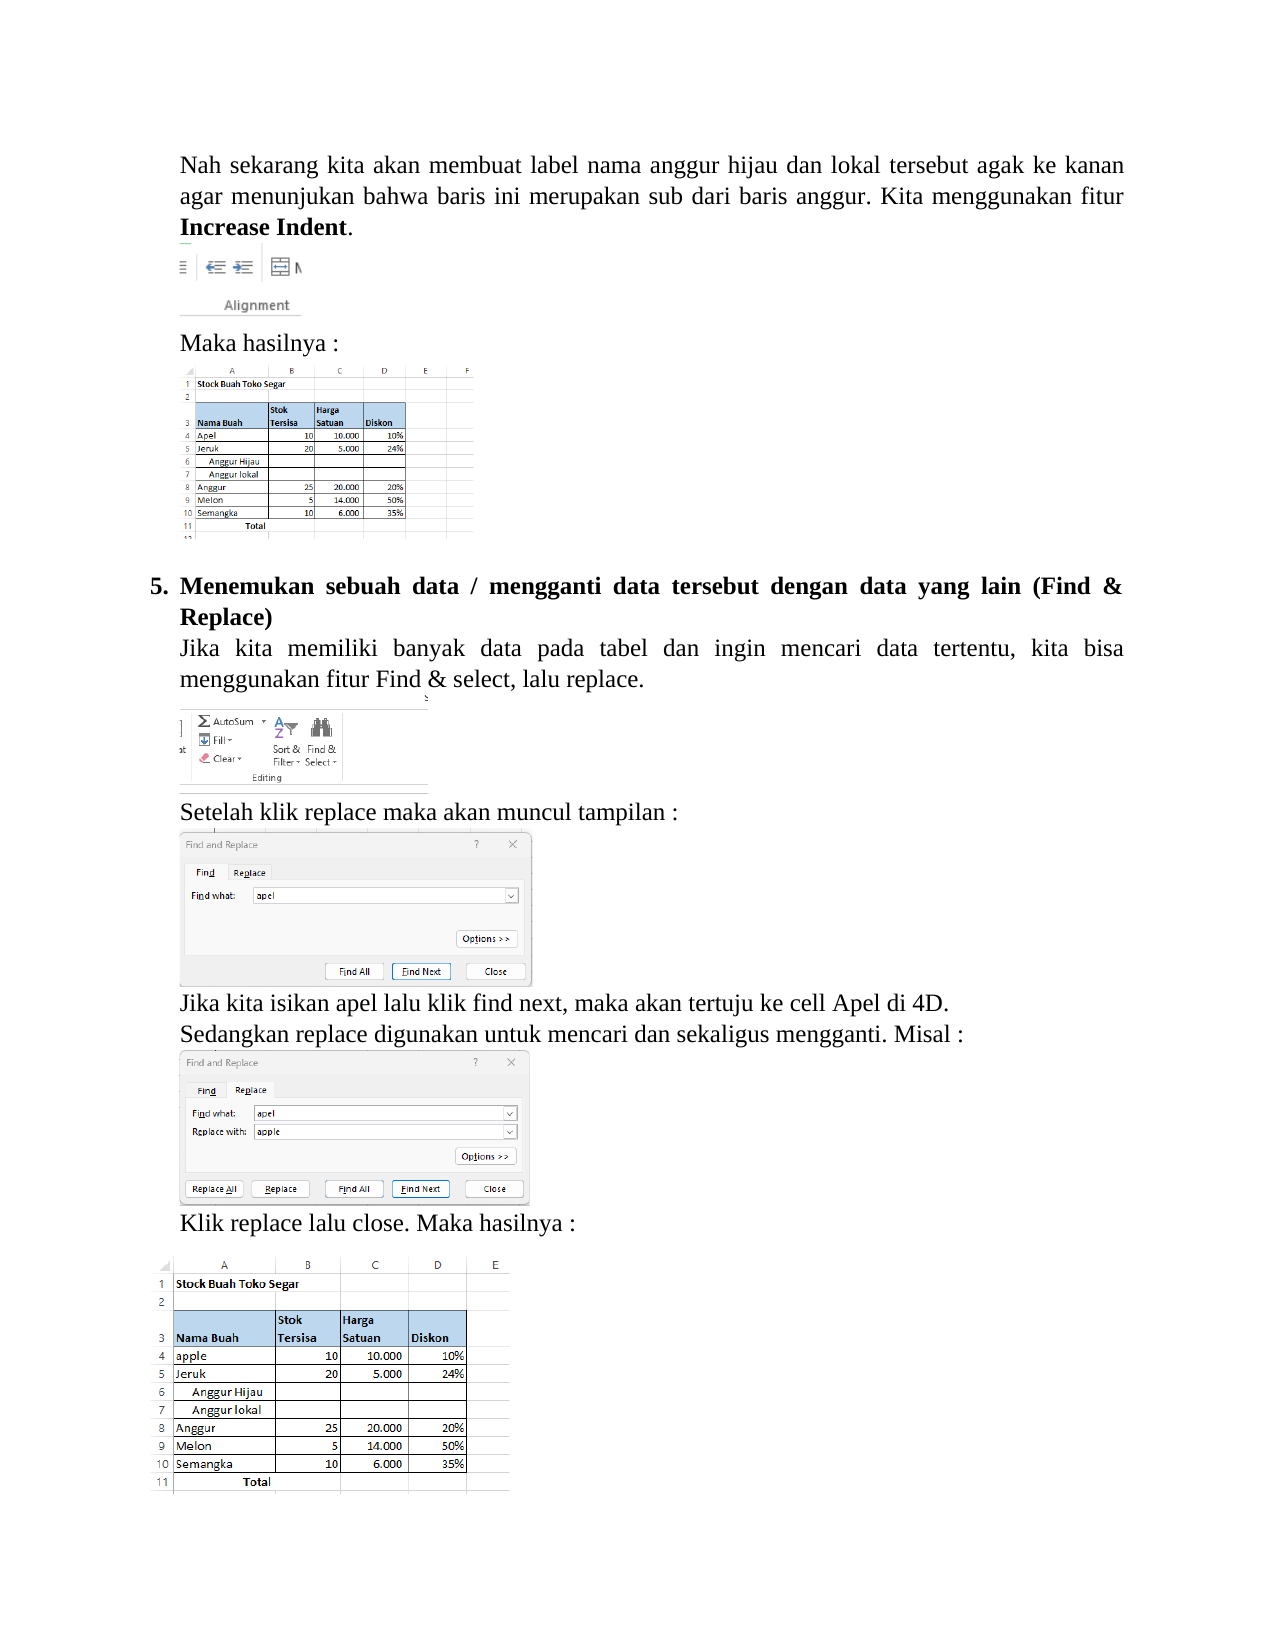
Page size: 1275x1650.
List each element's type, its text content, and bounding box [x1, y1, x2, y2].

picture [179, 828, 533, 987]
list Setelah klik replace maka akan muncul tampilan : [179, 797, 1125, 826]
list Sedangkan replace digunakan untuk mencari dan sekaligus mengganti. Misal : [179, 1019, 1125, 1048]
picture [179, 695, 428, 795]
list Jika kita isikan apel lalu klik find next, maka akan tertuju ke cell Apel di 4D. [179, 988, 1125, 1017]
list Nah sekarang kita akan membuat label nama anggur hijau dan lokal tersebut agak ke kanan agar menunjukan bahwa baris ini merupakan sub dari baris anggur. Kita menggunakan fitur Increase Indent. [179, 150, 1125, 241]
picture [150, 1255, 510, 1494]
list Maka hasilnya : [179, 328, 1125, 357]
picture [179, 243, 302, 326]
picture [179, 359, 474, 539]
list Jika kita memiliki banyak data pada tabel dan ingin mencari data tertentu, kita bisa menggunakan fitur Find & select, lalu replace. [179, 633, 1125, 693]
list Menemukan sebuah data / mengganti data tersebut dengan data yang lain (Find & Replace) [150, 571, 1125, 631]
picture [179, 1050, 530, 1206]
list Klik replace lalu close. Maka hasilnya : [179, 1208, 1125, 1236]
